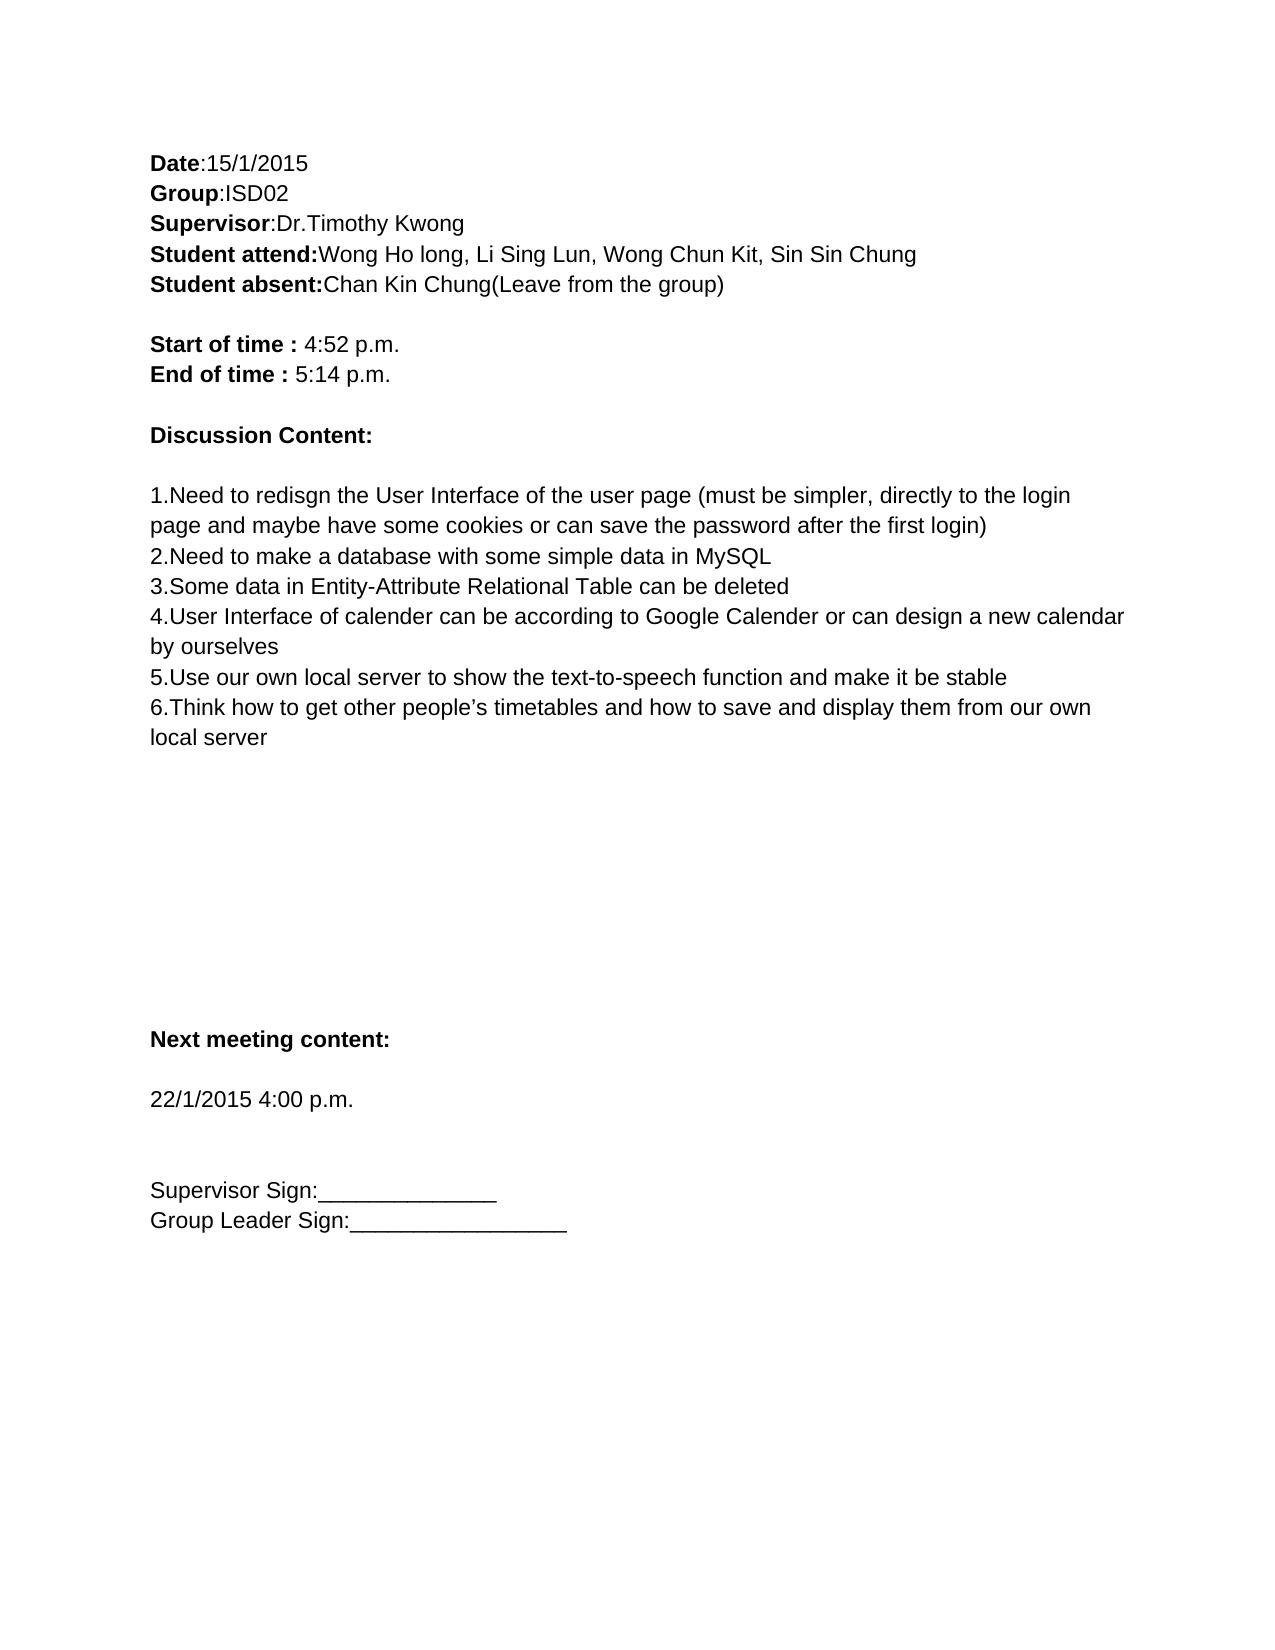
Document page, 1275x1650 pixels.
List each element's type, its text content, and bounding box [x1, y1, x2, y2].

text 4.User Interface of calender can be according to Google Calender or can design a new calendar by ourselves [150, 603, 1125, 660]
text 1.Need to redisgn the User Interface of the user page (must be simpler, directly to the login page and maybe have some cookies or can save the password after the first login) [150, 482, 1125, 539]
text Start of time : 4:52 p.m. [150, 331, 1125, 358]
text End of time : 5:14 p.m. [150, 361, 1125, 388]
text Next meeting content: [150, 1026, 1125, 1052]
text 6.Think how to get other people’s timetables and how to save and display them from our own local server [150, 694, 1125, 750]
text Date:15/1/2015 [150, 150, 1125, 176]
text 5.Use our own local server to show the text-to-speech function and make it be stable [150, 663, 1125, 690]
text Supervisor Sign:______________ [150, 1177, 1125, 1203]
text Group Leader Sign:_________________ [150, 1207, 1125, 1234]
text Student absent:Chan Kin Chung(Leave from the group) [150, 271, 1125, 297]
text Group:ISD02 [150, 180, 1125, 207]
text 2.Need to make a database with some simple data in MySQL [150, 543, 1125, 569]
text Supervisor:Dr.Timothy Kwong [150, 210, 1125, 237]
text 22/1/2015 4:00 p.m. [150, 1086, 1125, 1113]
text Discussion Content: [150, 422, 1125, 448]
text Student attend:Wong Ho long, Li Sing Lun, Wong Chun Kit, Sin Sin Chung [150, 241, 1125, 267]
text 3.Some data in Entity-Attribute Relational Table can be deleted [150, 573, 1125, 599]
